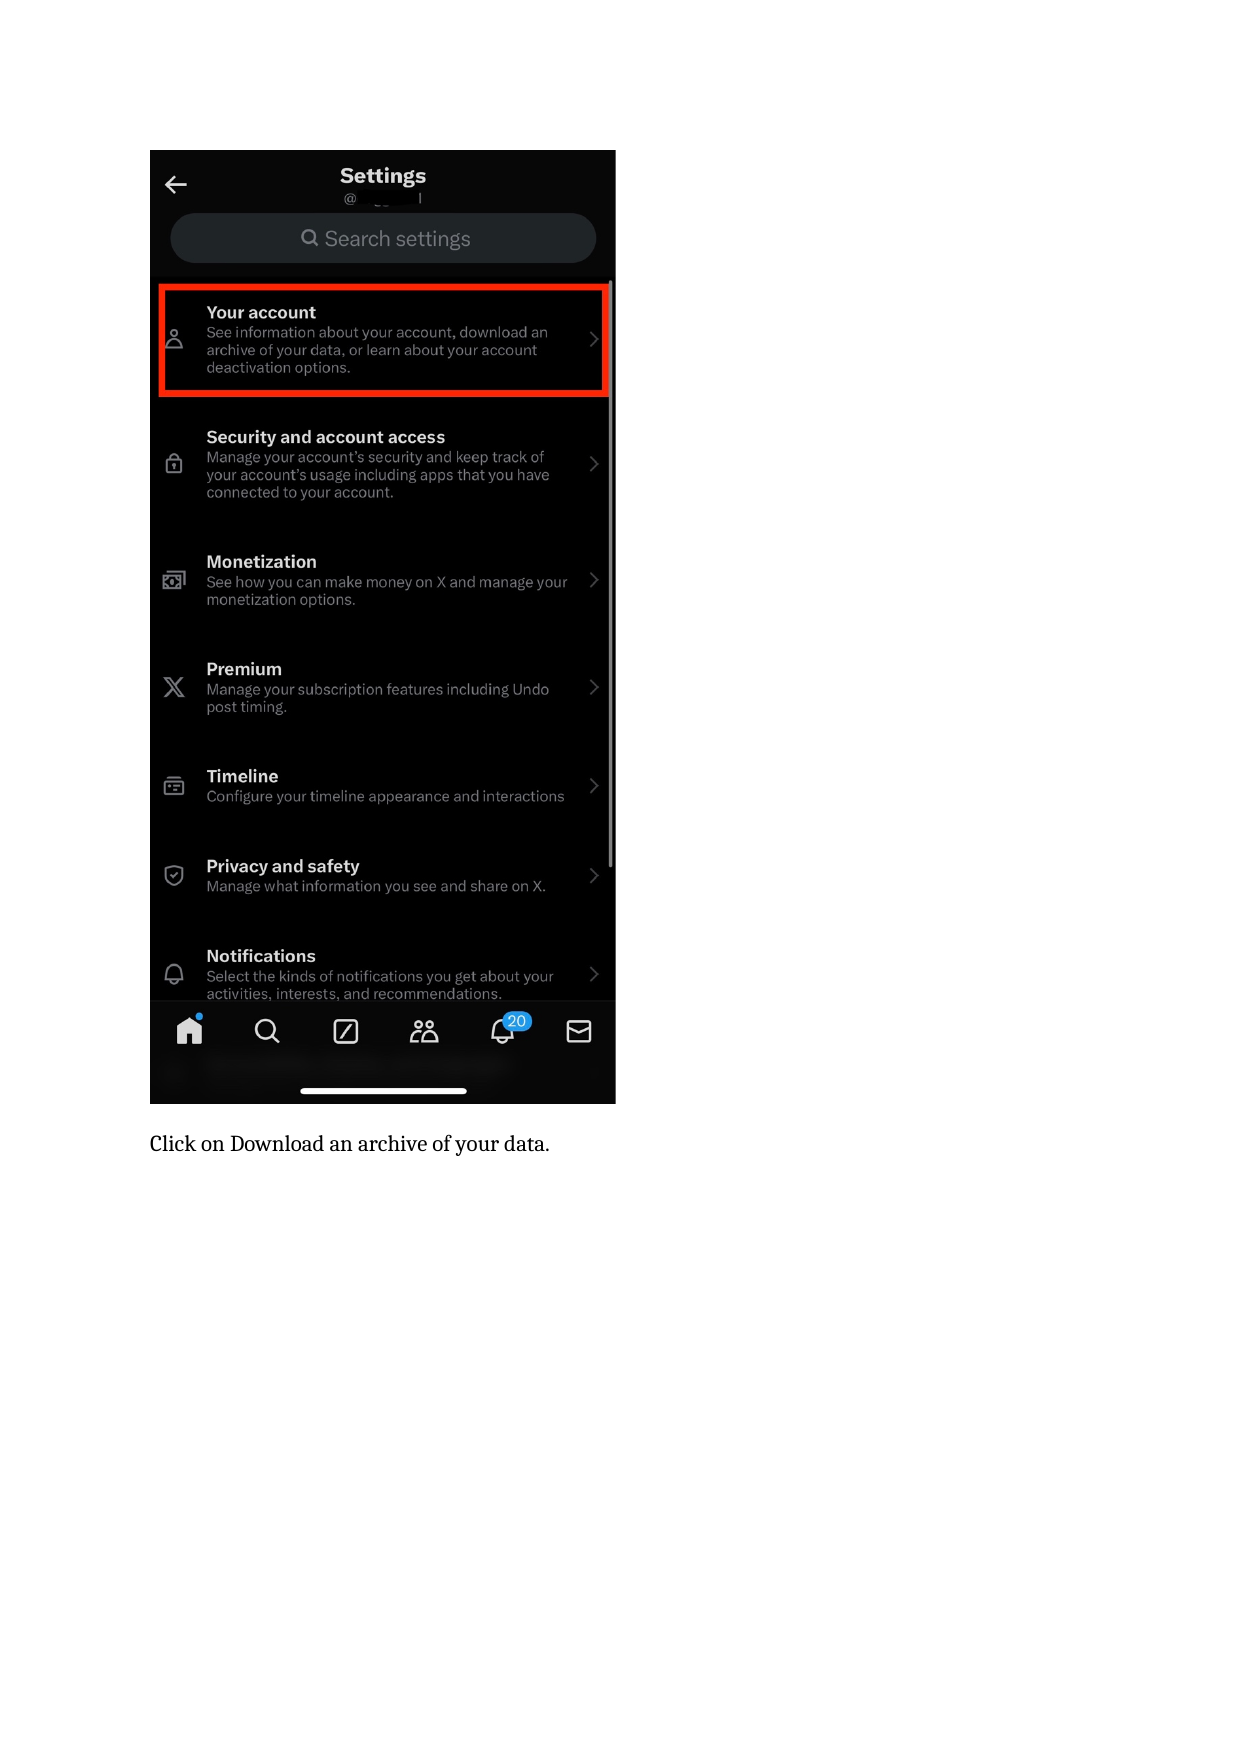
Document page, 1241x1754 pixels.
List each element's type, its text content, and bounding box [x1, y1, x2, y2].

picture [150, 150, 616, 1104]
text Click on Download an archive of your data. [150, 1130, 1090, 1157]
